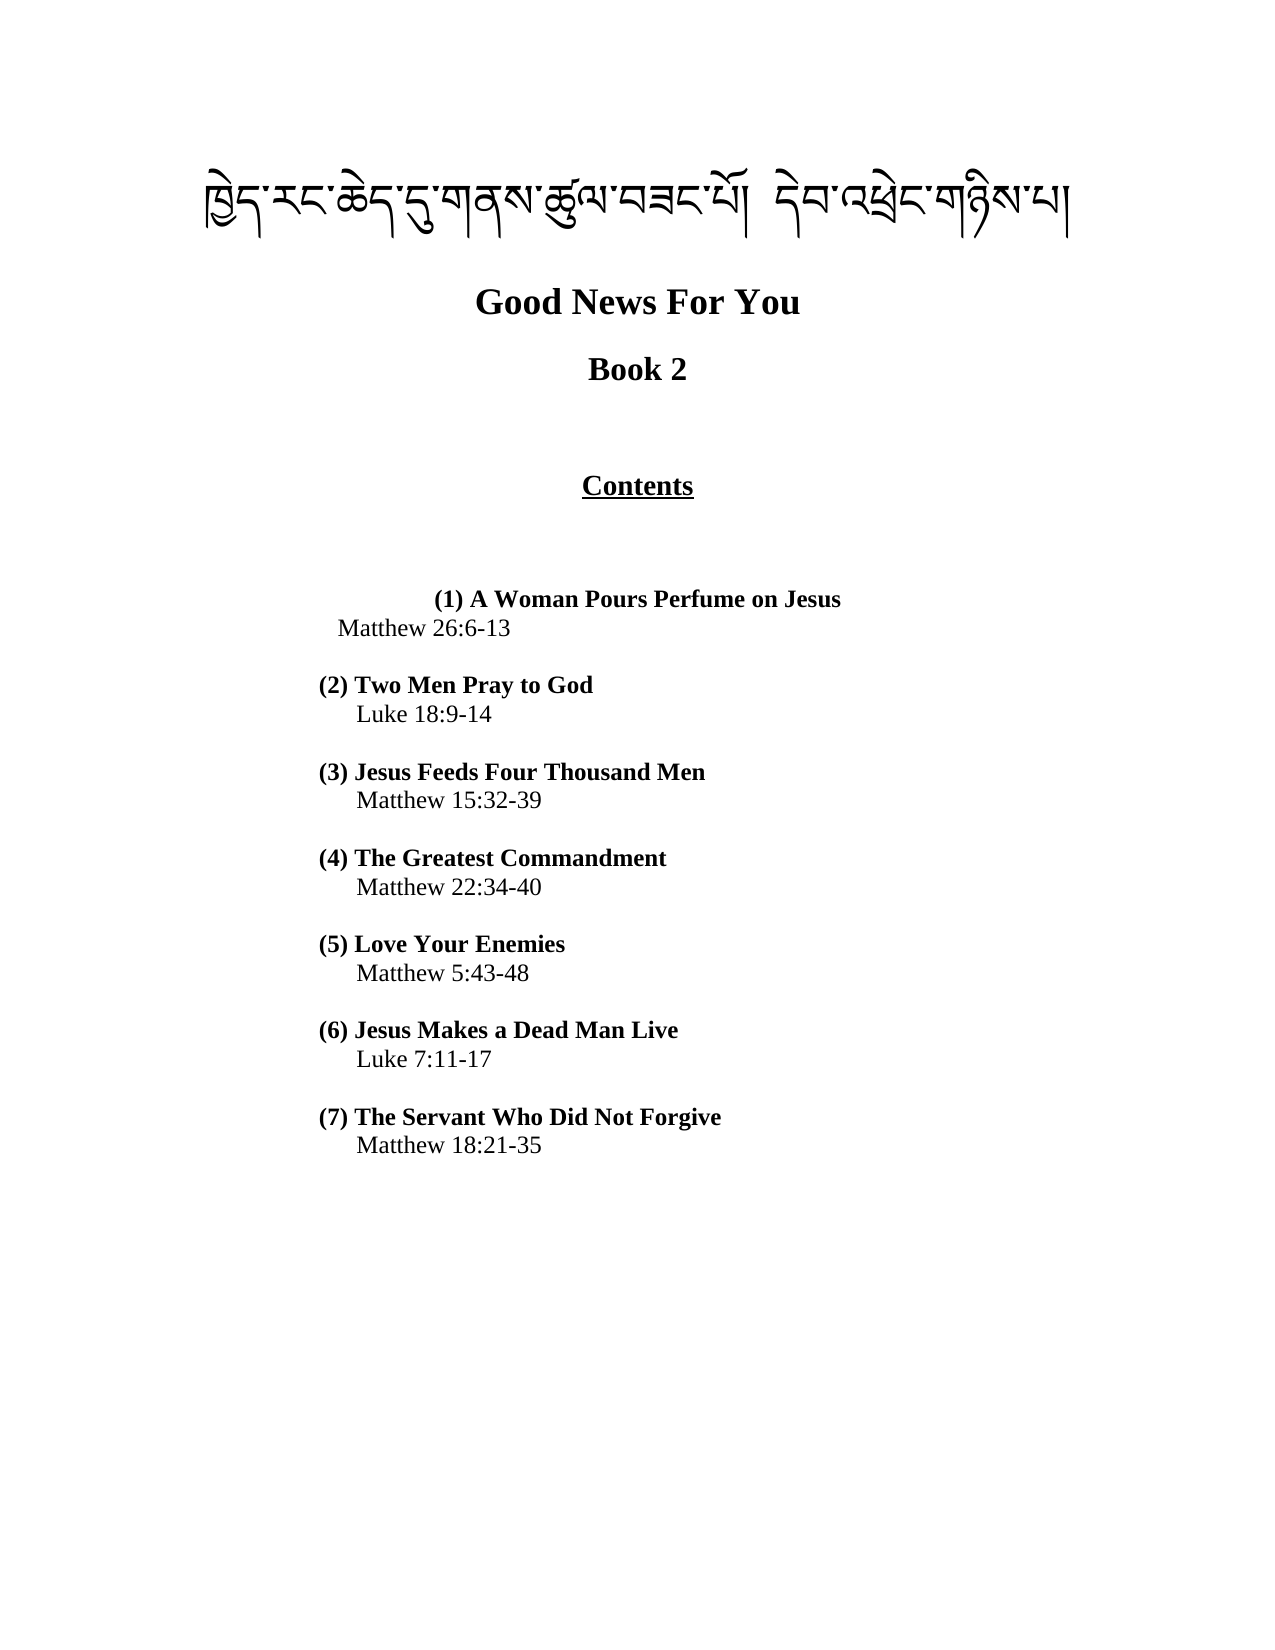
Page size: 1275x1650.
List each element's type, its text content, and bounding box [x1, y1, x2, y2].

text Matthew 15:32-39 [150, 786, 1125, 814]
text (7) The Servant Who Did Not Forgive [150, 1102, 1125, 1131]
text Matthew 22:34-40 [150, 872, 1125, 901]
text (1) A Woman Pours Perfume on Jesus [150, 584, 1125, 613]
text (2) Two Men Pray to God [150, 671, 1125, 699]
text Luke 18:9-14 [150, 699, 1125, 728]
text Book 2 [150, 349, 1125, 388]
text Luke 7:11-17 [150, 1044, 1125, 1073]
text Matthew 5:43-48 [150, 958, 1125, 987]
text Matthew 18:21-35 [150, 1131, 1125, 1159]
text Matthew 26:6-13 [150, 613, 1125, 642]
text Contents [150, 468, 1125, 502]
text (5) Love Your Enemies [150, 929, 1125, 958]
text ཁྱེད་རང་ཆེད་དུ་གནས་ཚུལ་བཟང་པོ། དེབ་འཕྲེང་གཉིས་པ། [150, 150, 1125, 279]
text (3) Jesus Feeds Four Thousand Men [150, 757, 1125, 786]
text (4) The Greatest Commandment [150, 843, 1125, 872]
text (6) Jesus Makes a Dead Man Live [150, 1016, 1125, 1044]
text Good News For You [150, 279, 1125, 322]
